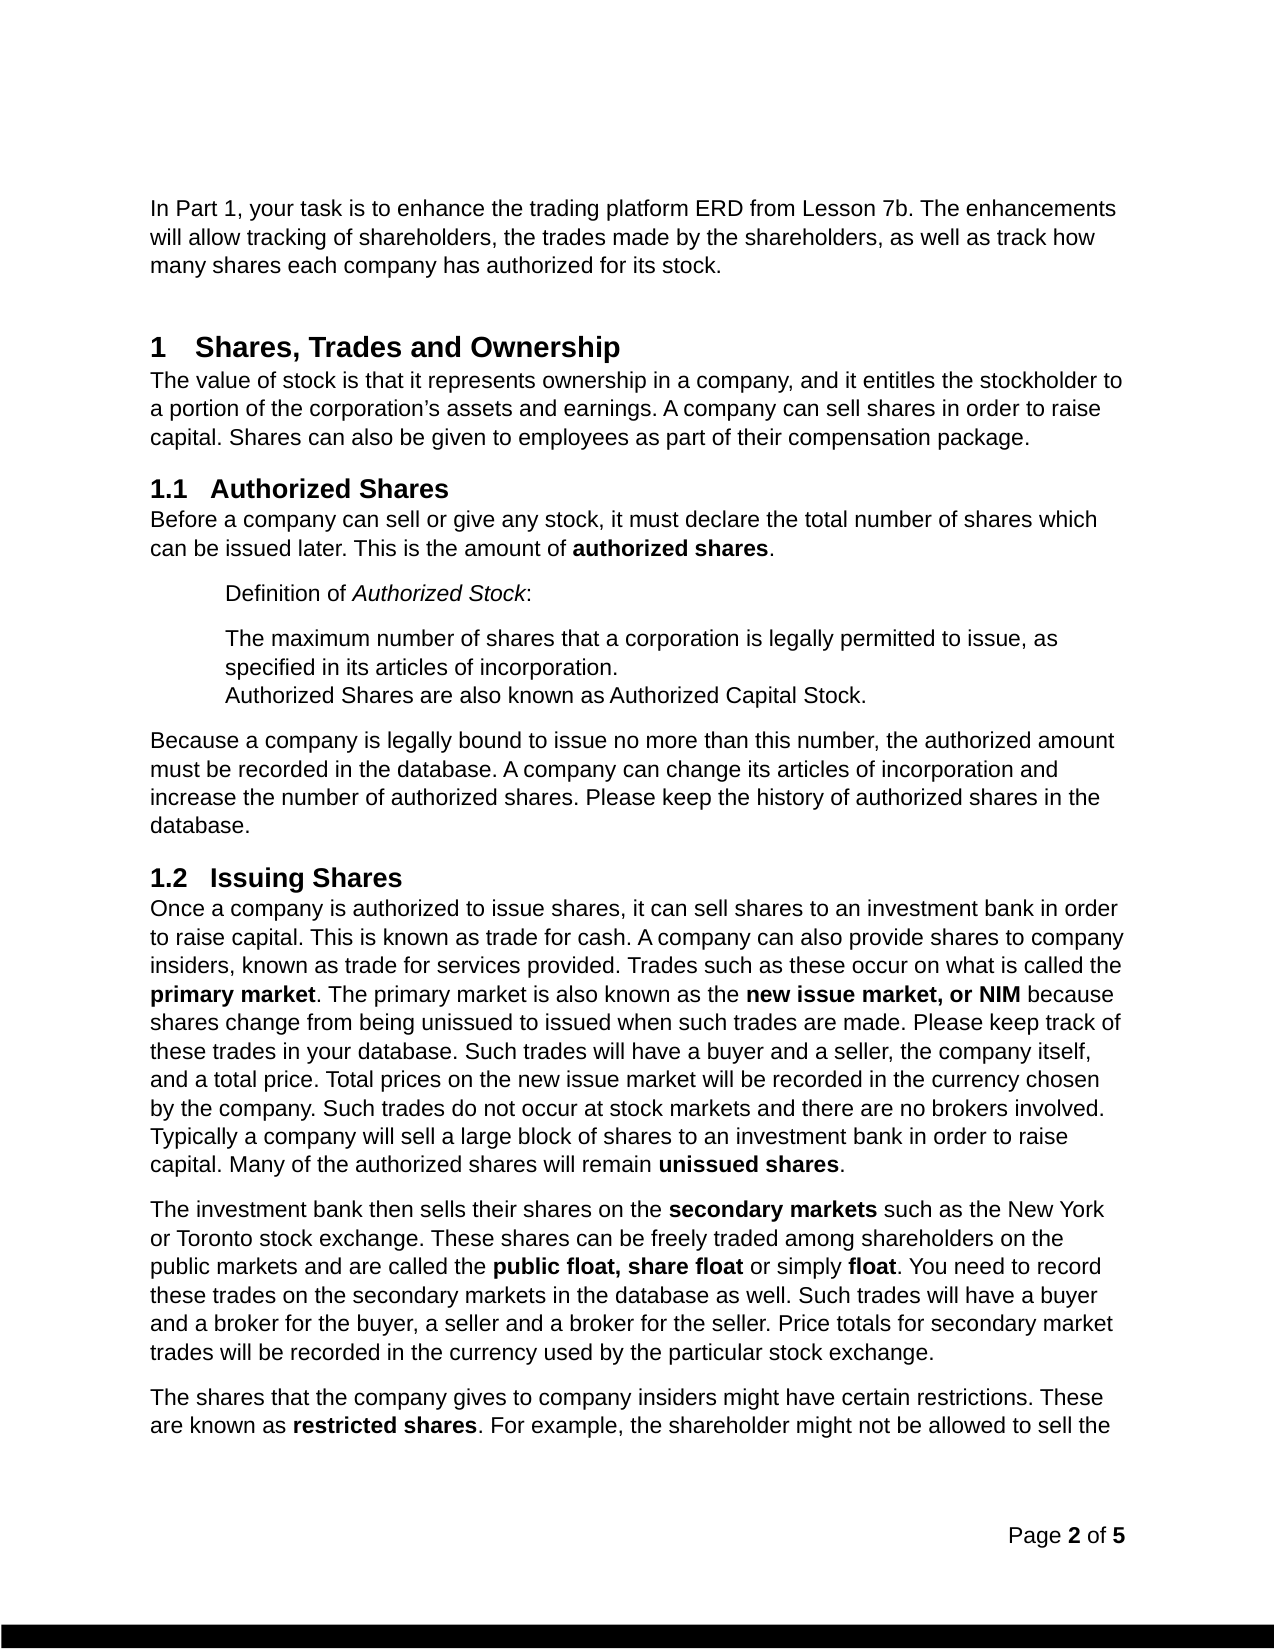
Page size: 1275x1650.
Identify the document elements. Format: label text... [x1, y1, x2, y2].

text The maximum number of shares that a corporation is legally permitted to issue, as specified in its articles of incorporation. Authorized Shares are also known as Authorized Capital Stock. [225, 625, 1125, 708]
text The value of stock is that it represents ownership in a company, and it entitles the stockholder to a portion of the corporation’s assets and earnings. A company can sell shares in order to raise capital. Shares can also be given to employees as part of their compensation package. [150, 367, 1125, 450]
subtitle Authorized Shares [150, 473, 1125, 504]
text The investment bank then sells their shares on the secondary markets such as the New York or Toronto stock exchange. These shares can be freely traded among shareholders on the public markets and are called the public float, share float or simply float. You need to record these trades on the secondary markets in the database as well. Such trades will have a buyer and a broker for the buyer, a seller and a broker for the seller. Price totals for secondary market trades will be recorded in the currency used by the particular stock exchange. [150, 1196, 1125, 1365]
text In Part 1, your task is to enhance the trading platform ERD from Lesson 7b. The enhancements will allow tracking of shareholders, the trades made by the shareholders, as well as track how many shares each company has authorized for its stock. [150, 195, 1125, 278]
subtitle Shares, Trades and Ownership [150, 330, 1125, 364]
subtitle Issuing Shares [150, 862, 1125, 893]
text Once a company is authorized to issue shares, it can sell shares to an investment bank in order to raise capital. This is known as trade for cash. A company can also provide shares to company insiders, known as trade for services provided. Trades such as these occur on what is called the primary market. The primary market is also known as the new issue market, or NIM because shares change from being unissued to issued when such trades are made. Please keep track of these trades in your database. Such trades will have a buyer and a seller, the company itself, and a total price. Total prices on the new issue market will be recorded in the currency chosen by the company. Such trades do not occur at stock markets and there are no brokers involved. Typically a company will sell a large block of shares to an investment bank in order to raise capital. Many of the authorized shares will remain unissued shares. [150, 895, 1125, 1178]
text Definition of Authorized Stock: [225, 580, 1125, 606]
text Because a company is legally bound to issue no more than this number, the authorized amount must be recorded in the database. A company can change its articles of incorporation and increase the number of authorized shares. Please keep the history of authorized shares in the database. [150, 727, 1125, 839]
text The shares that the company gives to company insiders might have certain restrictions. These are known as restricted shares. For example, the shareholder might not be allowed to sell the [150, 1384, 1125, 1438]
text Before a company can sell or give any stock, it must declare the total number of shares which can be issued later. This is the amount of authorized shares. [150, 506, 1125, 561]
